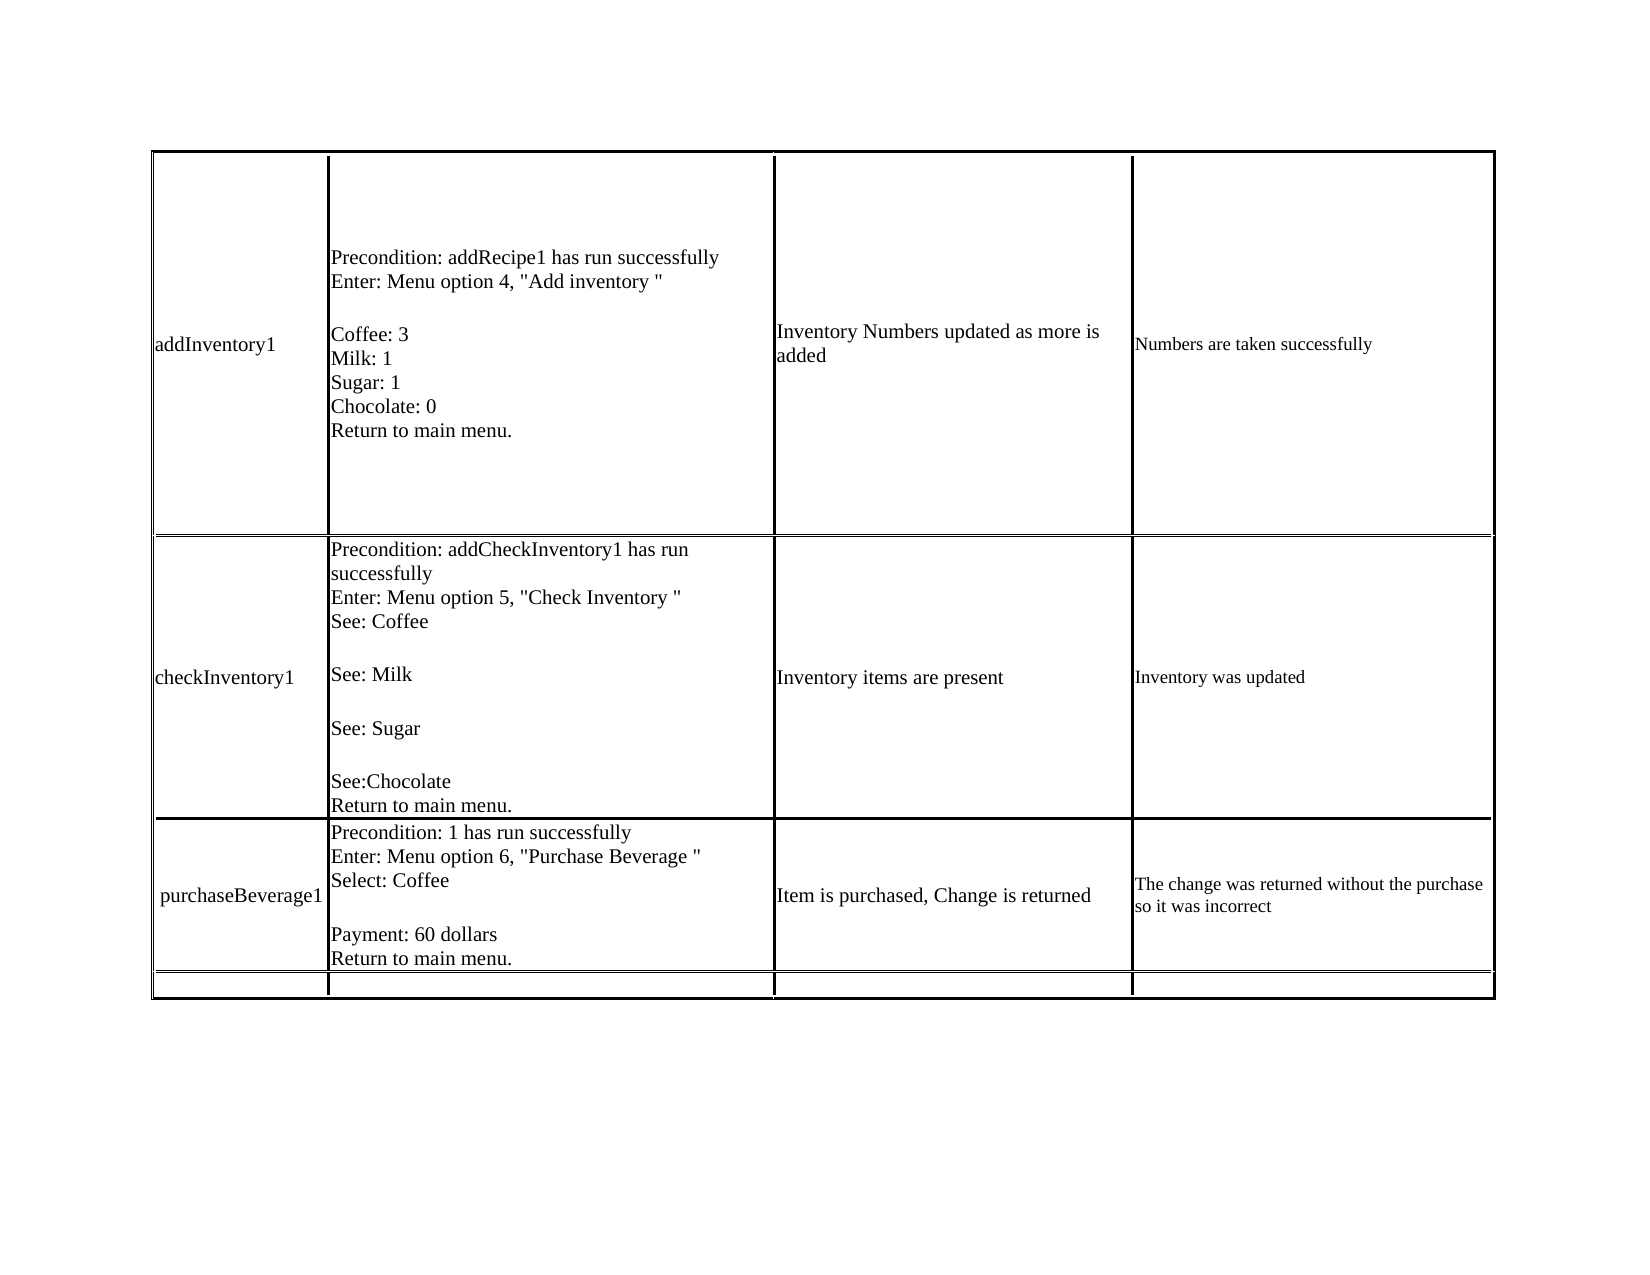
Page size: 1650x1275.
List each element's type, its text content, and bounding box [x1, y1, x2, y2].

table_cell Precondition: addCheckInventory1 has run successfully Enter: Menu option 5, "Check Inventory " See: Coffee See: Milk See: Sugar See:Chocolate Return to main menu. [330, 537, 773, 817]
table_cell [1132, 970, 1494, 997]
table_cell Inventory was updated [1132, 534, 1494, 817]
table_cell Numbers are taken successfully [1132, 153, 1493, 534]
table_cell Precondition: addRecipe1 has run successfully Enter: Menu option 4, "Add inventory " Coffee: 3 Milk: 1 Sugar: 1 Chocolate: 0 Return to main menu. [328, 152, 774, 534]
table_cell The change was returned without the purchase so it was incorrect [1134, 817, 1493, 970]
table_cell Inventory items are present [776, 537, 1131, 817]
table_cell purchaseBeverage1 [154, 817, 327, 970]
table_cell [152, 970, 328, 997]
table_cell Inventory Numbers updated as more is added [774, 153, 1132, 534]
table_cell checkInventory1 [152, 534, 328, 817]
table_cell Item is purchased, Change is returned [776, 820, 1131, 970]
table_cell Precondition: 1 has run successfully Enter: Menu option 6, "Purchase Beverage " Select: Coffee Payment: 60 dollars Return to main menu. [330, 820, 773, 970]
table_cell [328, 973, 774, 997]
table_cell [774, 973, 1132, 997]
table_cell addInventory1 [154, 153, 328, 534]
